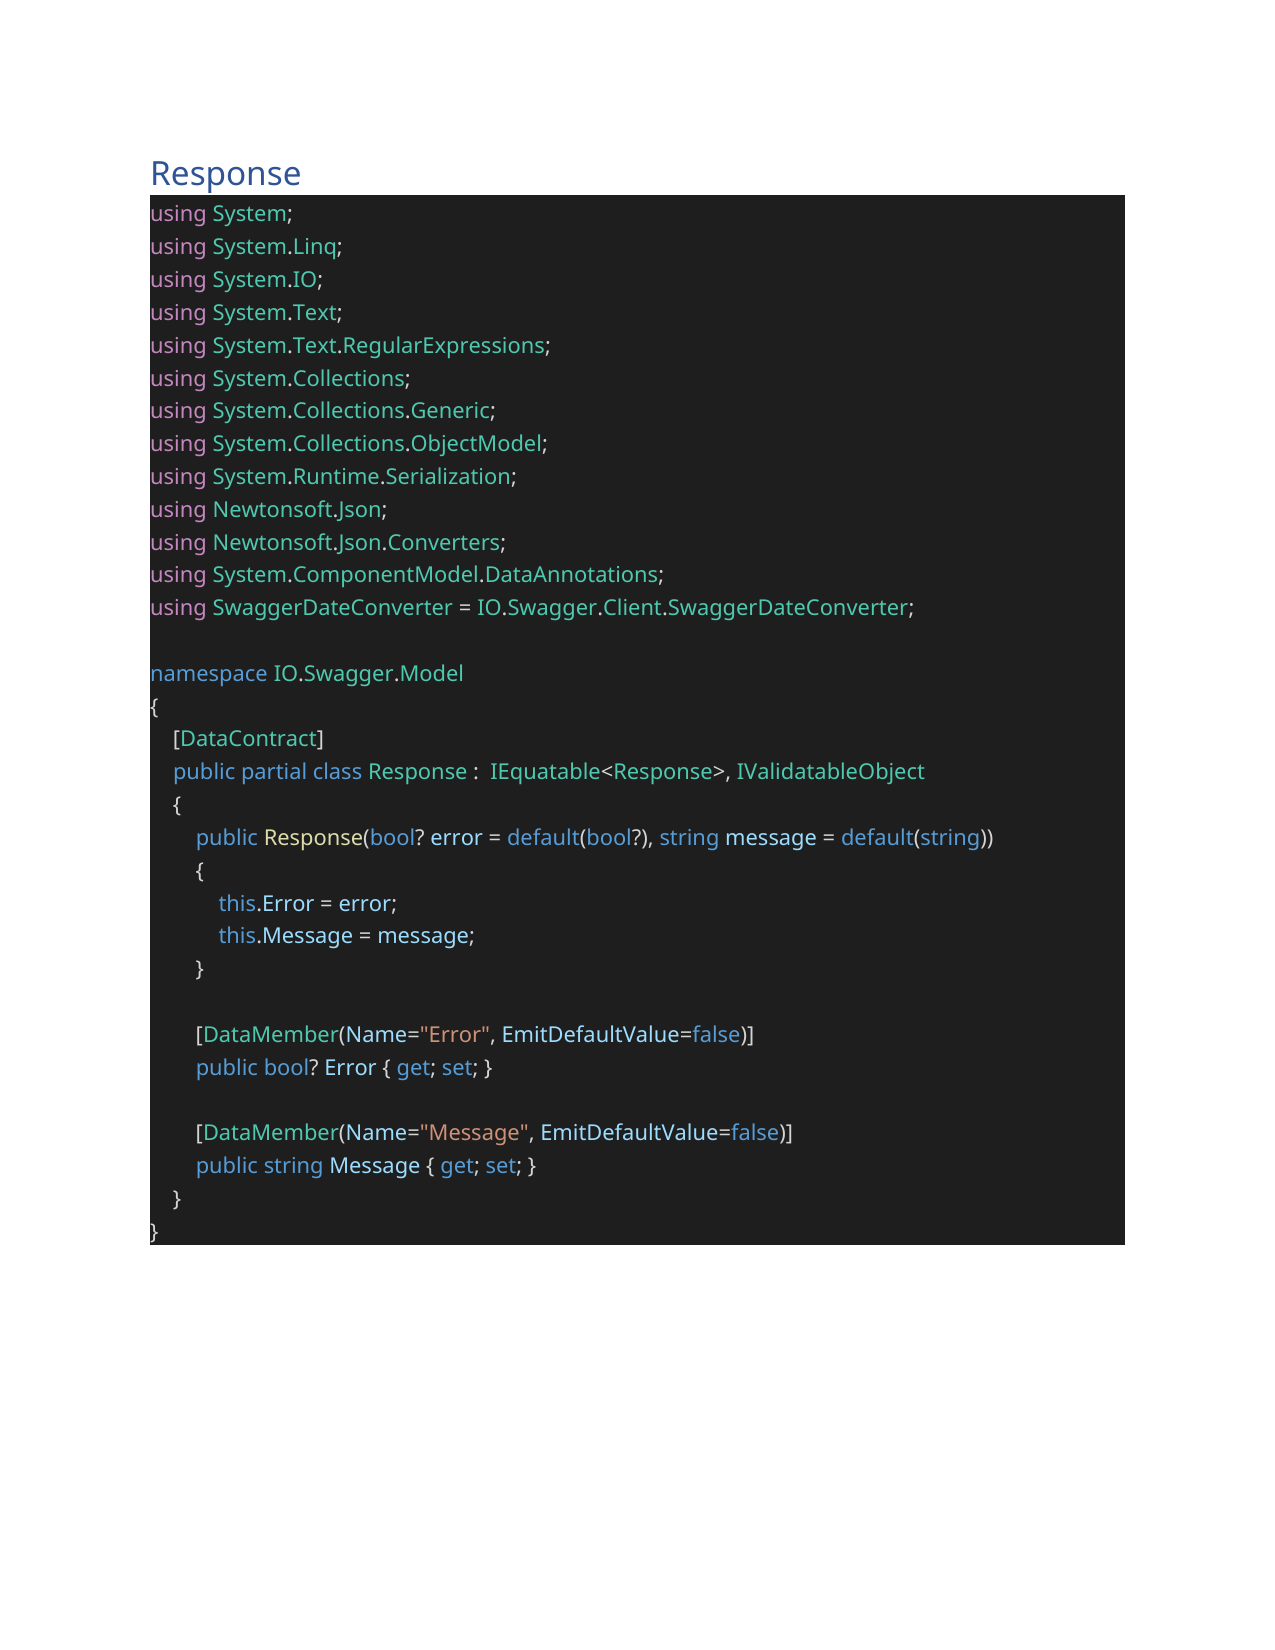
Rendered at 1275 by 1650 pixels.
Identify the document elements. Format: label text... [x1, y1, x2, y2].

text using System.Collections.ObjectModel; [150, 425, 1125, 458]
text public Response(bool? error = default(bool?), string message = default(string)) [150, 819, 1125, 852]
text using System.Text; [150, 294, 1125, 327]
text using Newtonsoft.Json; [150, 491, 1125, 523]
text using System.Collections.Generic; [150, 392, 1125, 425]
text using System.Linq; [150, 228, 1125, 261]
text public string Message { get; set; } [150, 1147, 1125, 1180]
text using System; [150, 195, 1125, 228]
text } [150, 950, 1125, 983]
text using System.IO; [150, 261, 1125, 294]
text [DataMember(Name="Error", EmitDefaultValue=false)] [150, 1016, 1125, 1048]
text using System.Collections; [150, 359, 1125, 392]
text [DataMember(Name="Message", EmitDefaultValue=false)] [150, 1114, 1125, 1147]
text using System.Text.RegularExpressions; [150, 327, 1125, 359]
subtitle Response [150, 150, 1125, 195]
text { [150, 688, 1125, 720]
text namespace IO.Swagger.Model [150, 655, 1125, 688]
text this.Message = message; [150, 917, 1125, 950]
text } [150, 1213, 1125, 1245]
text this.Error = error; [150, 884, 1125, 917]
text using System.Runtime.Serialization; [150, 458, 1125, 491]
text public partial class Response : IEquatable<Response>, IValidatableObject [150, 753, 1125, 786]
text [DataContract] [150, 720, 1125, 753]
text using System.ComponentModel.DataAnnotations; [150, 556, 1125, 589]
text using Newtonsoft.Json.Converters; [150, 523, 1125, 556]
text using SwaggerDateConverter = IO.Swagger.Client.SwaggerDateConverter; [150, 589, 1125, 622]
text { [150, 852, 1125, 884]
text } [150, 1180, 1125, 1213]
text public bool? Error { get; set; } [150, 1048, 1125, 1081]
text { [150, 786, 1125, 819]
